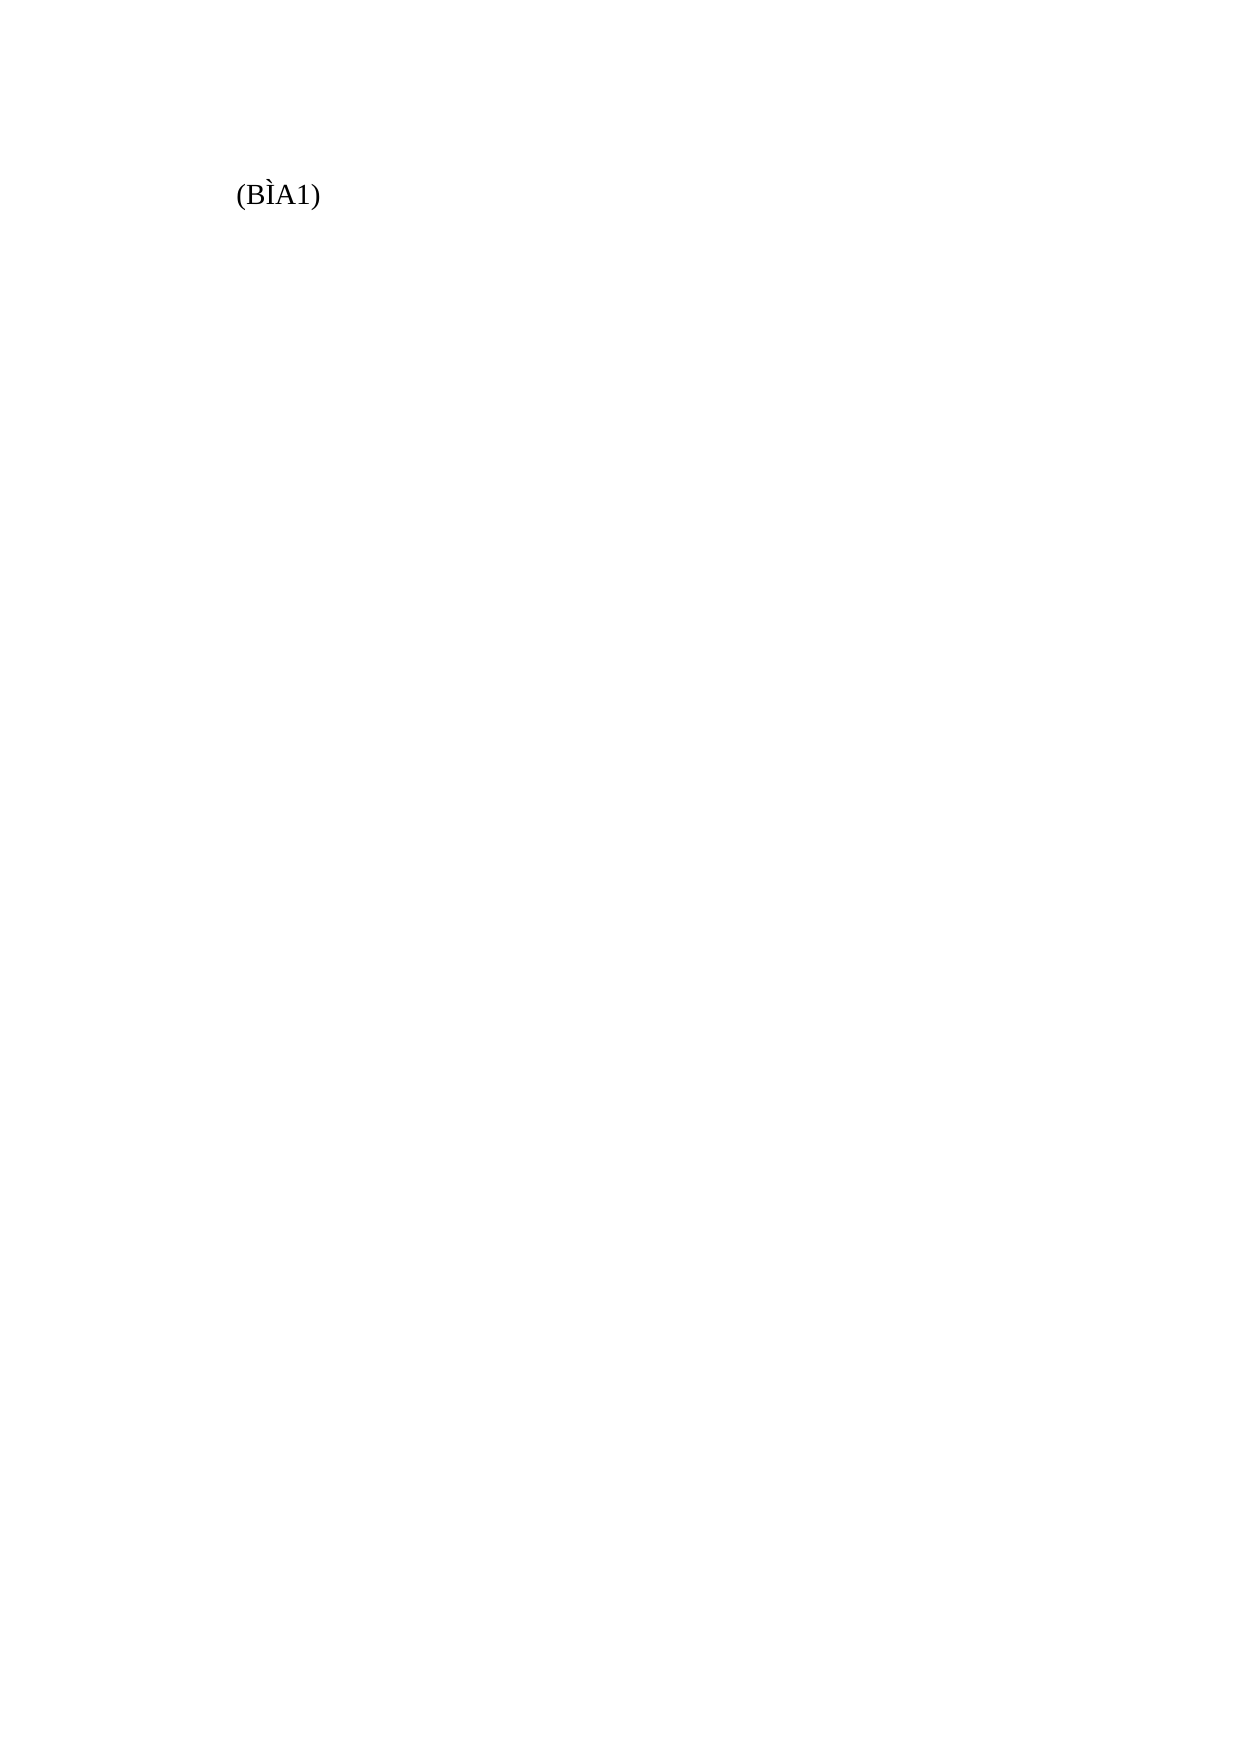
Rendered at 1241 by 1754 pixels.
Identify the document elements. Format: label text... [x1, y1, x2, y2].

text (BÌA1) [177, 177, 1122, 211]
